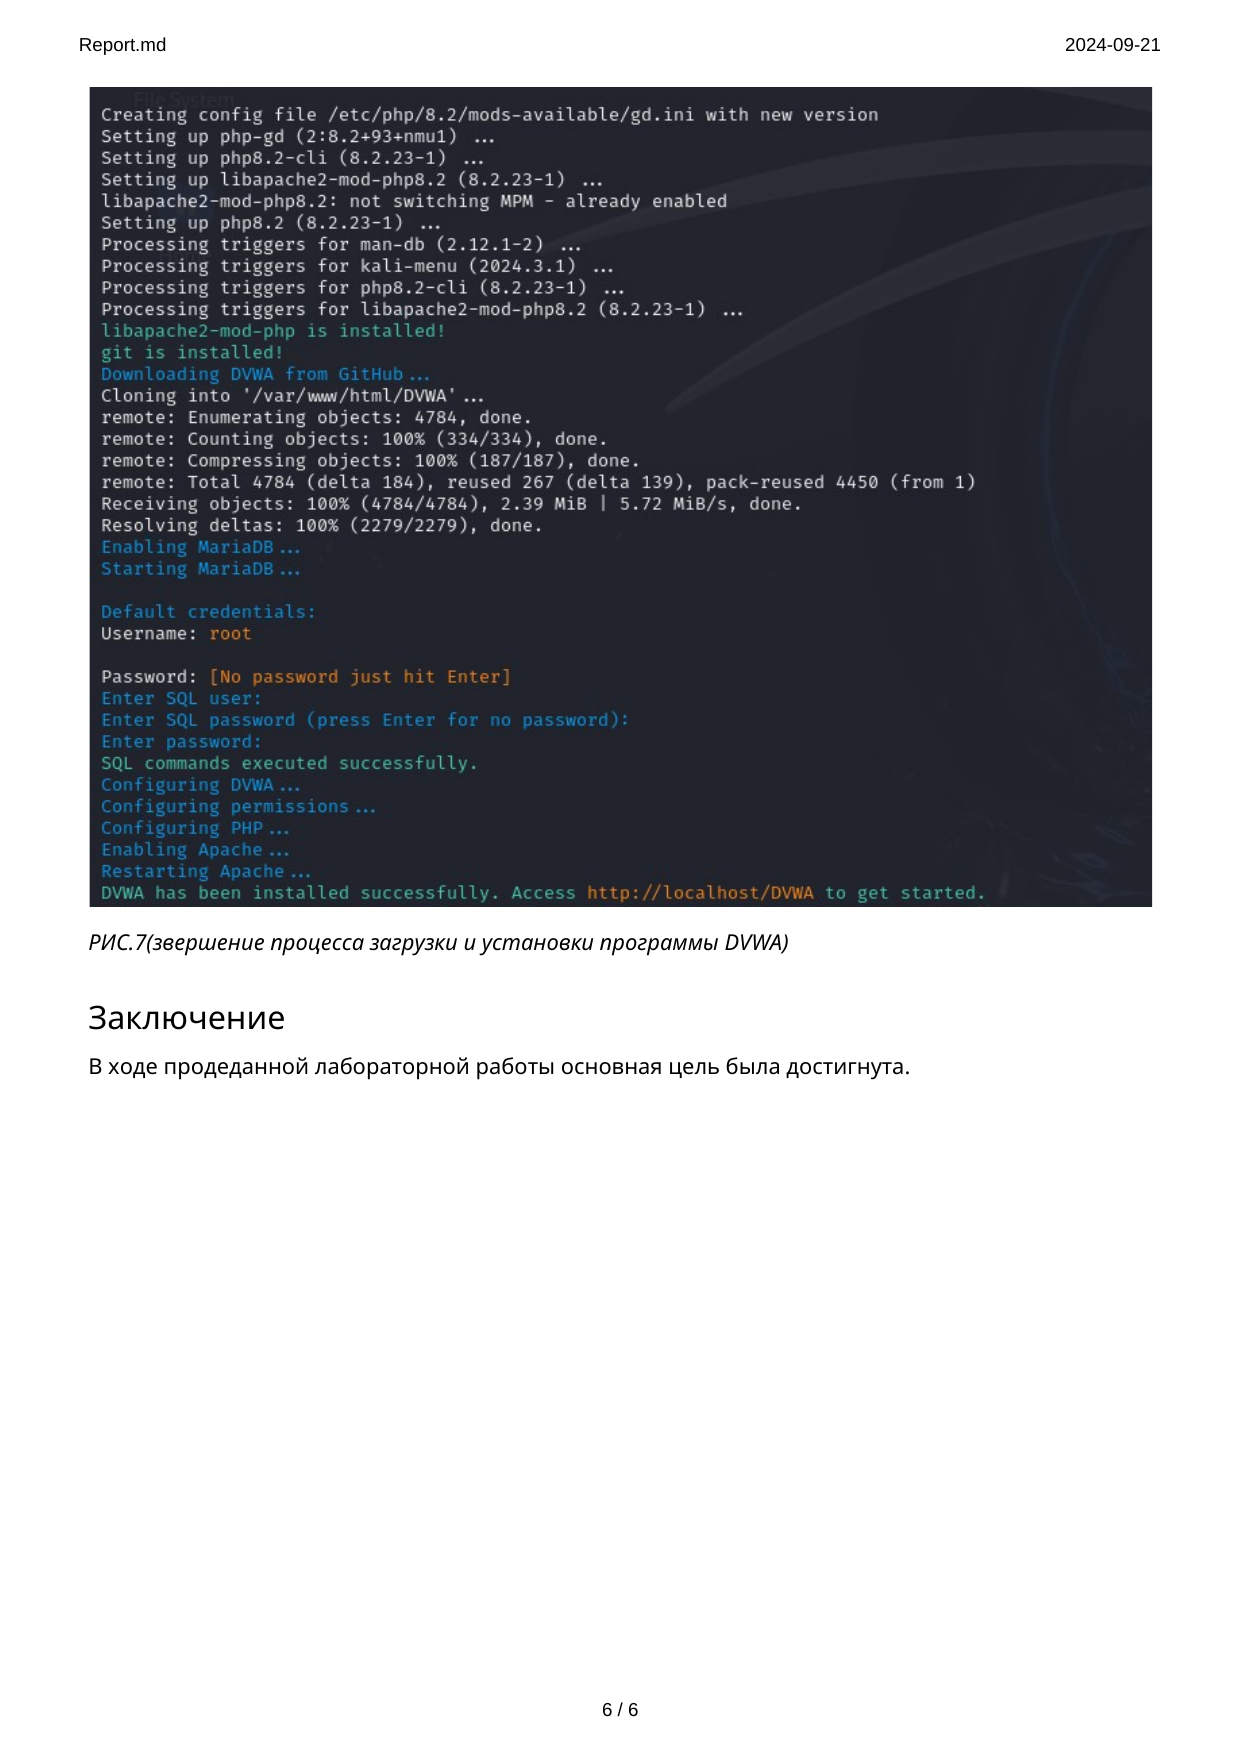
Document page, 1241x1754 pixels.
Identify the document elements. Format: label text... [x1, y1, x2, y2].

text Заключение [88, 994, 1102, 1038]
picture [89, 87, 1153, 907]
text РИС.7(звершение процесса загрузки и установки программы DVWA) [88, 927, 1102, 957]
text В ходе продеданной лабораторной работы основная цель была достигнута. [88, 1051, 1102, 1081]
